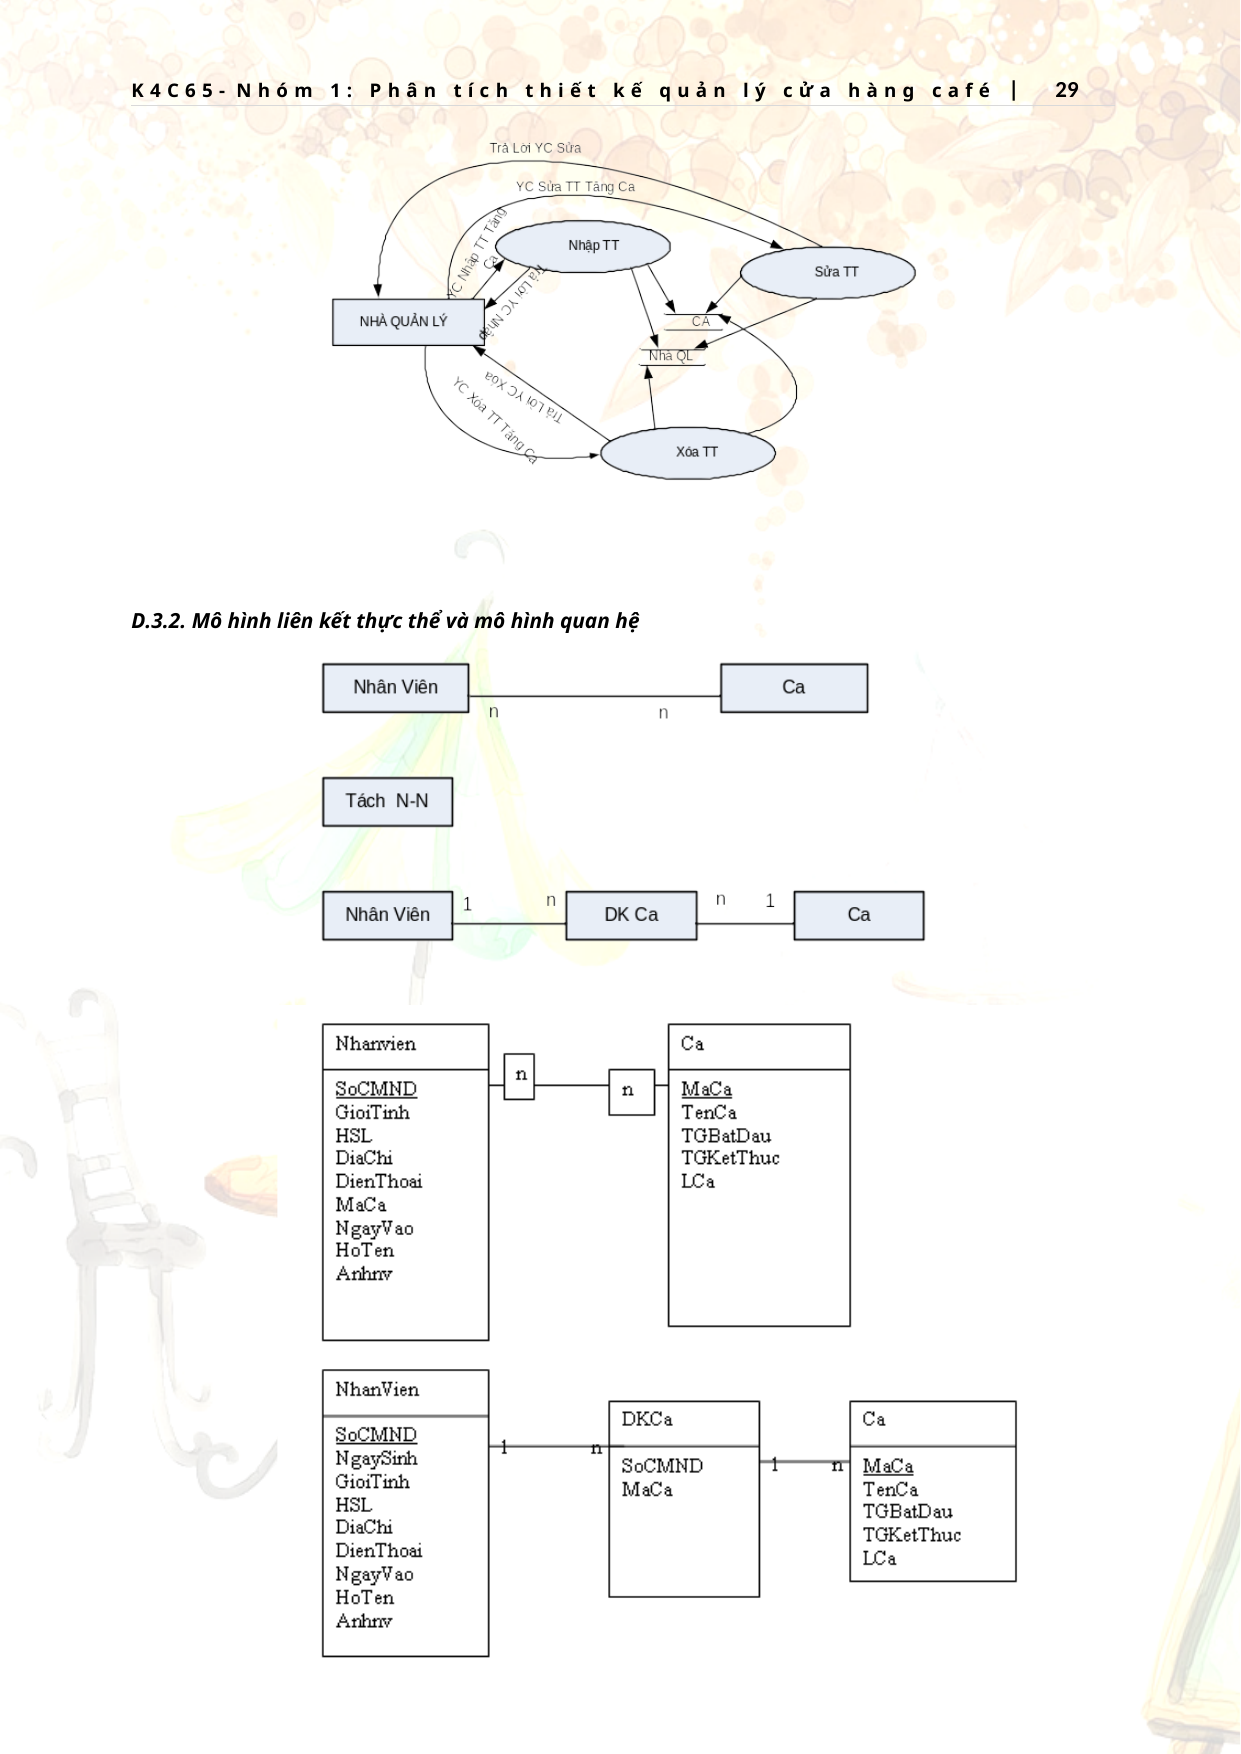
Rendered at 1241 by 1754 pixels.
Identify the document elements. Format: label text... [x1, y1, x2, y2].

text D.3.2. Mô hình liên kết thực thể và mô hình quan hệ [131, 606, 1115, 634]
picture [277, 1005, 1064, 1670]
